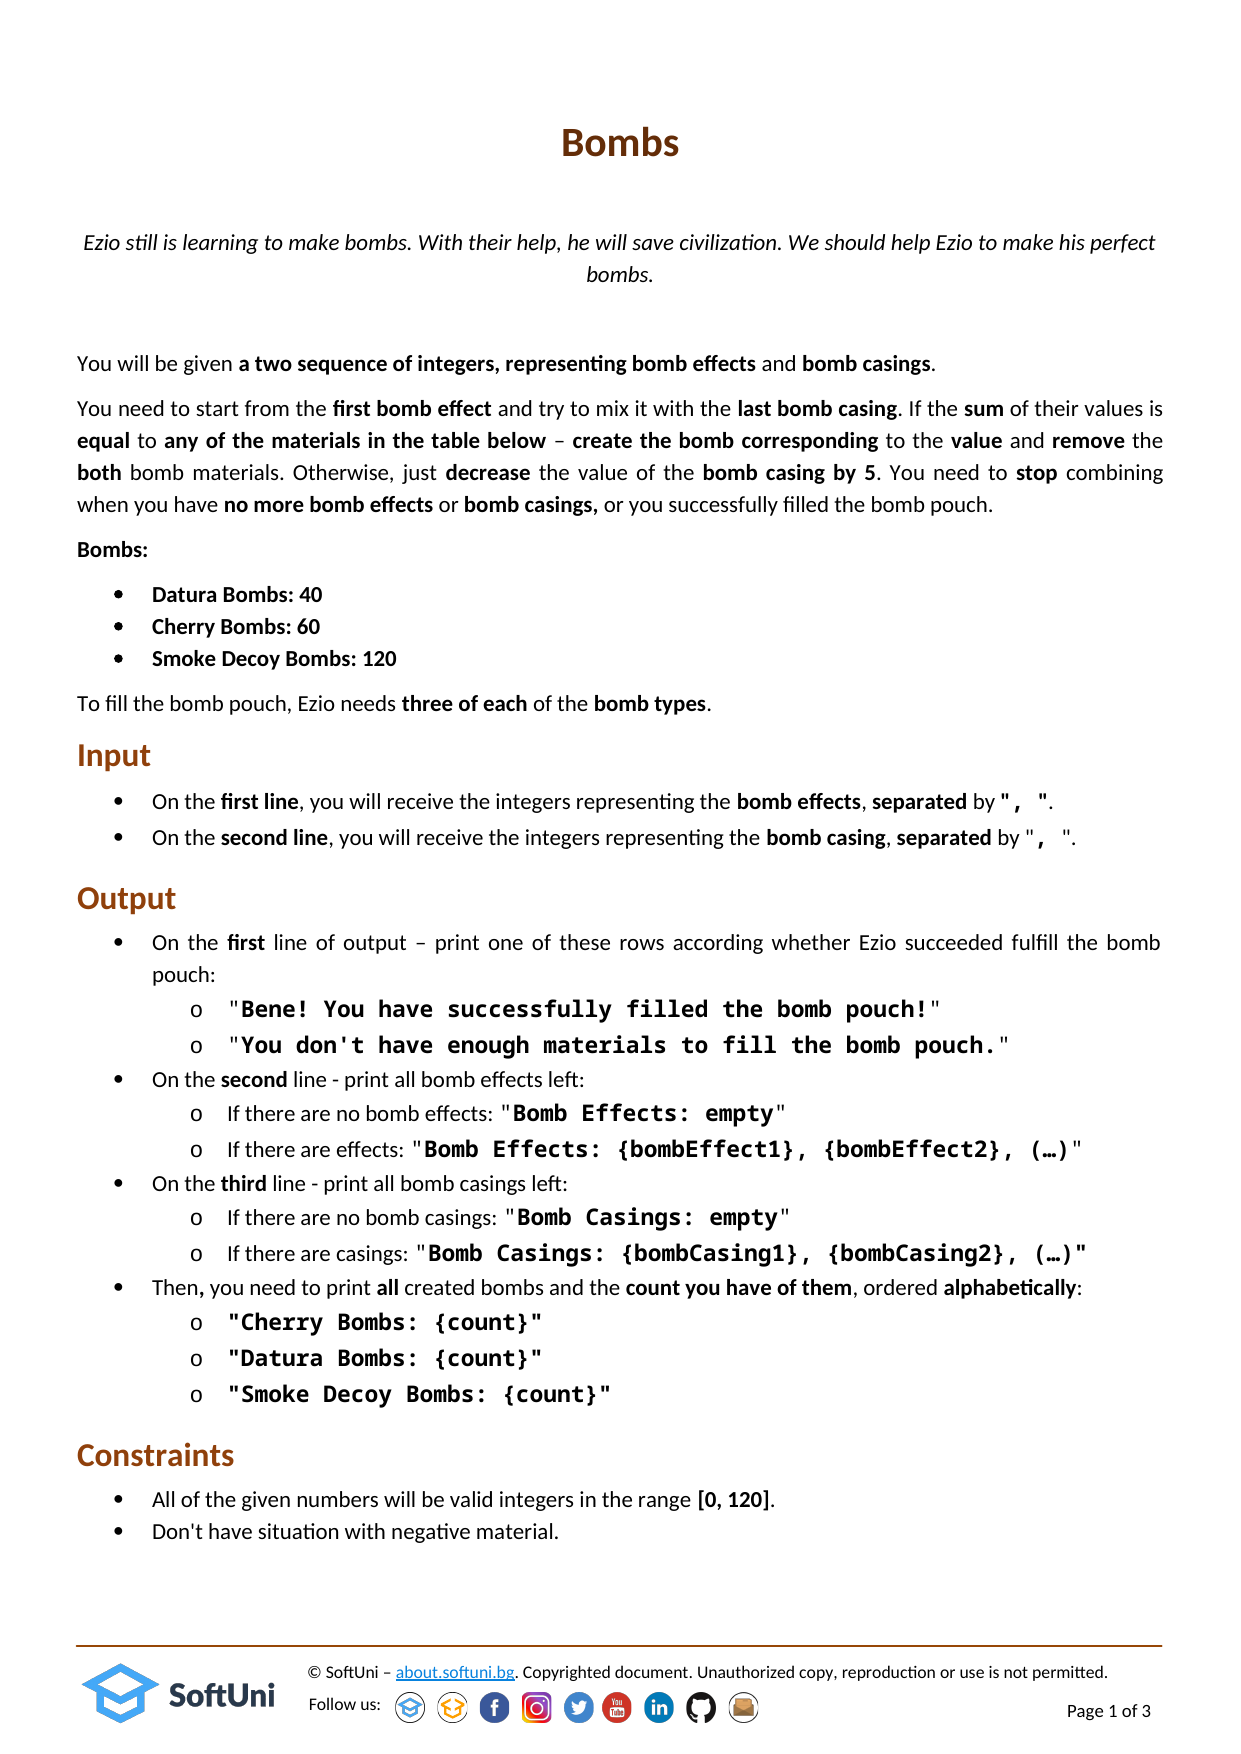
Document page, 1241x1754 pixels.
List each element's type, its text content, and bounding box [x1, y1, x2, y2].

picture [75, 1658, 281, 1729]
picture [437, 1692, 468, 1723]
subtitle Input [77, 734, 1163, 774]
text You need to start from the first bomb effect and try to mix it with the last bomb casing. If the sum of their values is equal to any of the materials in the table below – create the bomb corresponding to the value and remove the both bomb materials. Otherwise, just decrease the value of the bomb casing by 5. You need to stop combining when you have no more bomb effects or bomb casings, or you successfully filled the bomb pouch. [77, 394, 1163, 518]
picture [602, 1692, 632, 1723]
picture [479, 1692, 510, 1723]
picture [644, 1692, 653, 1701]
list "Bene! You have successfully filled the bomb pouch!" [189, 993, 1163, 1024]
picture [395, 1692, 425, 1723]
picture [686, 1692, 716, 1723]
text Ezio still is learning to make bombs. With their help, he will save civilization. We should help Ezio to make his perfect bombs. [77, 228, 1163, 288]
list On the first line, you will receive the integers representing the bomb effects, separated by ", ". [114, 784, 1163, 816]
picture [644, 1714, 653, 1723]
list "Datura Bombs: {count}" [189, 1341, 1163, 1373]
list If there are no bomb effects: "Bomb Effects: empty" [189, 1097, 1163, 1128]
picture [665, 1692, 674, 1701]
subtitle Output [77, 877, 1163, 918]
list Then, you need to print all created bombs and the count you have of them, ordered alphabetically: [114, 1273, 1163, 1301]
picture [522, 1692, 552, 1723]
list Don't have situation with negative material. [114, 1517, 1163, 1546]
text You will be given a two sequence of integers, representing bomb effects and bomb casings. [77, 349, 1163, 377]
list Cherry Bombs: 60 [114, 612, 1163, 640]
picture [658, 1705, 667, 1714]
list "You don't have enough materials to fill the bomb pouch." [189, 1029, 1163, 1060]
list "Smoke Decoy Bombs: {count}" [189, 1377, 1163, 1409]
list Smoke Decoy Bombs: 120 [114, 644, 1163, 672]
list On the first line of output – print one of these rows according whether Ezio succeeded fulfill the bomb pouch: [114, 928, 1163, 988]
list "Cherry Bombs: {count}" [189, 1305, 1163, 1337]
subtitle Bombs [77, 116, 1163, 167]
text Bombs: [77, 535, 1163, 563]
picture [665, 1714, 674, 1723]
list If there are effects: "Bomb Effects: {bombEffect1}, {bombEffect2}, (…)" [189, 1133, 1163, 1164]
list All of the given numbers will be valid integers in the range [0, 120]. [114, 1485, 1163, 1513]
list On the second line - print all bomb effects left: [114, 1065, 1163, 1093]
subtitle Constraints [77, 1434, 1163, 1475]
picture [564, 1692, 594, 1723]
text To fill the bomb pouch, Ezio needs three of each of the bomb types. [77, 689, 1163, 717]
list If there are casings: "Bomb Casings: {bombCasing1}, {bombCasing2}, (…)" [189, 1237, 1163, 1268]
list If there are no bomb casings: "Bomb Casings: empty" [189, 1201, 1163, 1232]
list On the second line, you will receive the integers representing the bomb casing, separated by ", ". [114, 821, 1163, 852]
list Datura Bombs: 40 [114, 580, 1163, 608]
list On the third line - print all bomb casings left: [114, 1169, 1163, 1197]
picture [728, 1692, 759, 1723]
